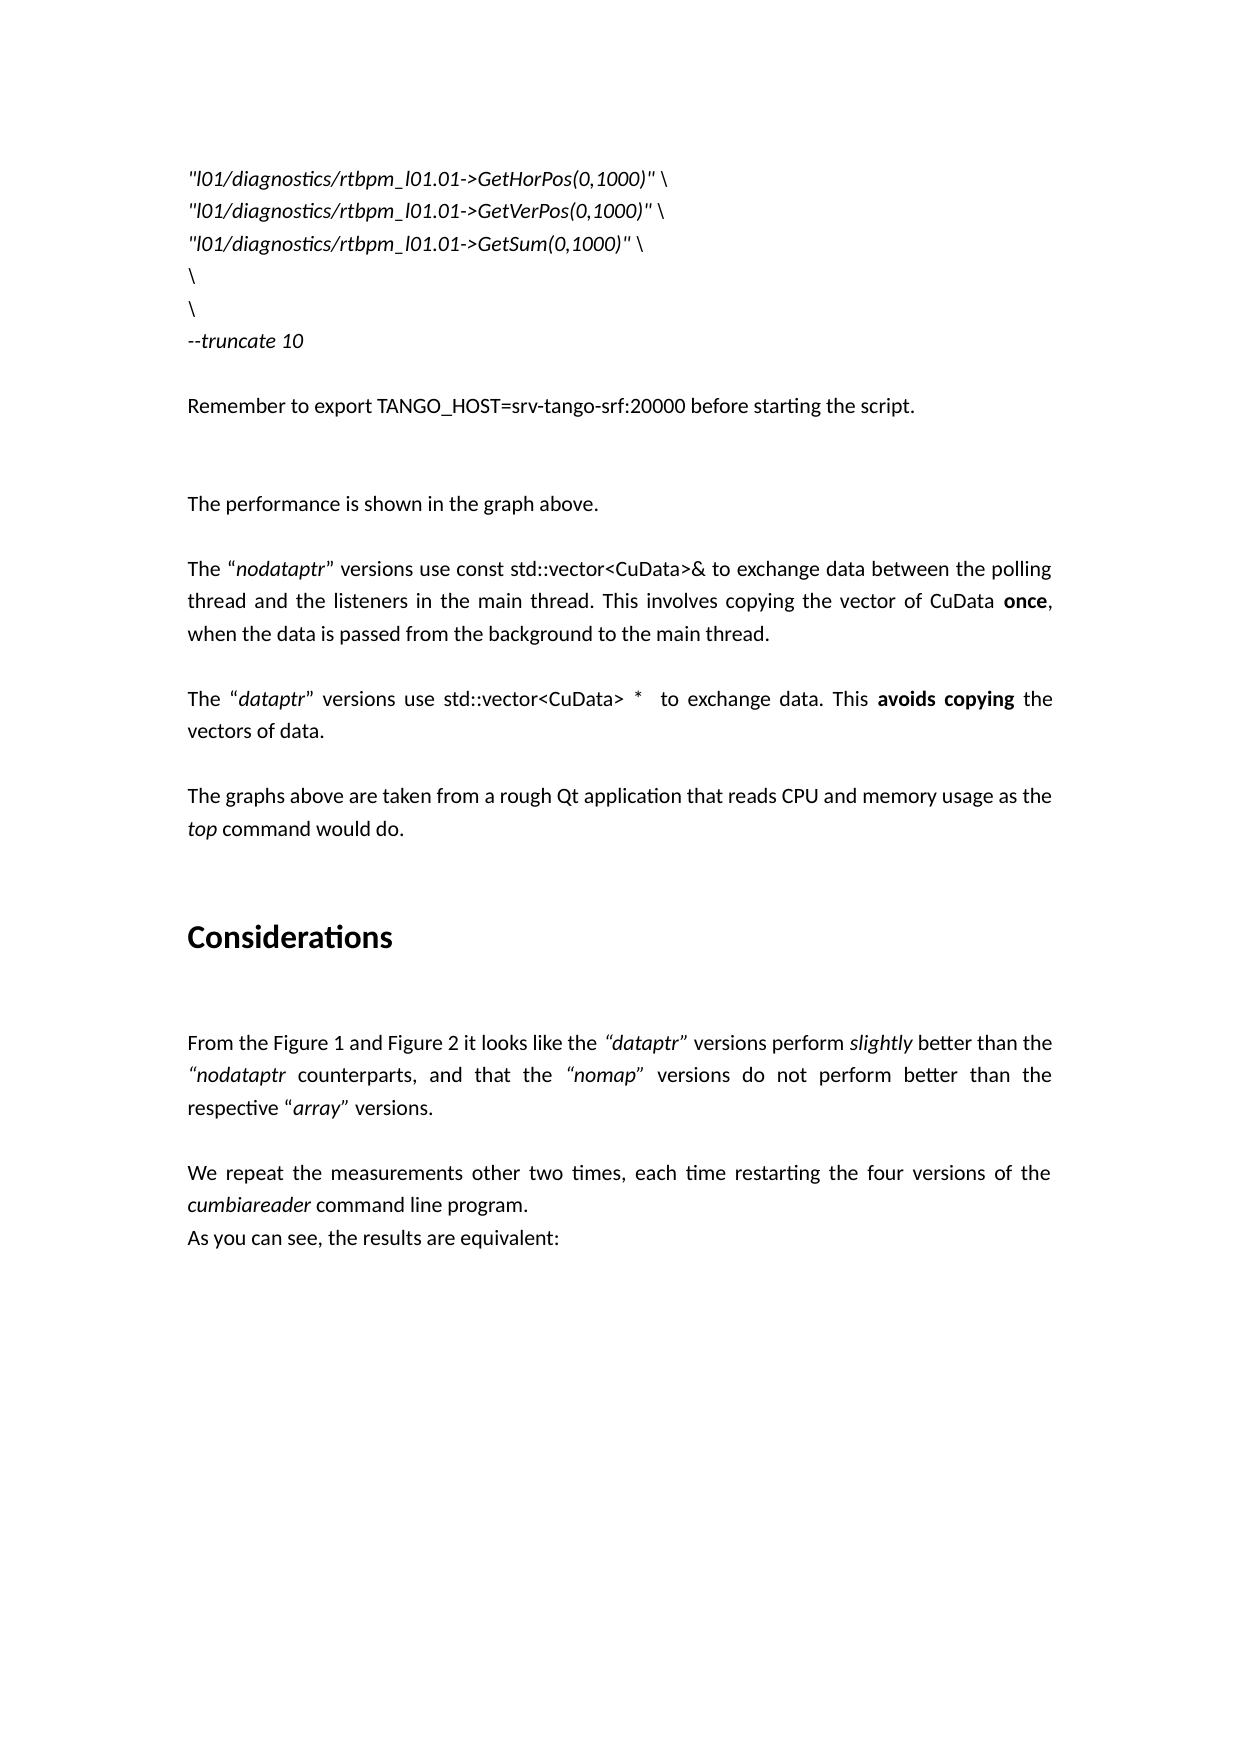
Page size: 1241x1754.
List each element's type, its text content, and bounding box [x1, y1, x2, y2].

text As you can see, the results are equivalent: [187, 1221, 1053, 1253]
text From the Figure 1 and Figure 2 it looks like the “dataptr” versions perform slightly better than the “nodataptr counterparts, and that the “nomap” versions do not perform better than the respective “array” versions. [187, 1026, 1053, 1123]
text "l01/diagnostics/rtbpm_l01.01->GetSum(0,1000)" \ [187, 227, 1053, 259]
text "l01/diagnostics/rtbpm_l01.01->GetVerPos(0,1000)" \ [187, 194, 1053, 227]
list The graphs above are taken from a rough Qt application that reads CPU and memory usage as the top command would do. [187, 779, 1053, 844]
list The “dataptr” versions use std::vector<CuData> * to exchange data. This avoids copying the vectors of data. [187, 682, 1053, 747]
text Remember to export TANGO_HOST=srv-tango-srf:20000 before starting the script. [187, 389, 1053, 422]
text \ [187, 259, 1053, 292]
text We repeat the measurements other two times, each time restarting the four versions of the cumbiareader command line program. [187, 1156, 1053, 1221]
list The “nodataptr” versions use const std::vector<CuData>& to exchange data between the polling thread and the listeners in the main thread. This involves copying the vector of CuData once, when the data is passed from the background to the main thread. [187, 552, 1053, 649]
subtitle Considerations [187, 904, 1053, 969]
text --truncate 10 [187, 324, 1053, 357]
list The performance is shown in the graph above. [187, 487, 1053, 519]
text "l01/diagnostics/rtbpm_l01.01->GetHorPos(0,1000)" \ [187, 162, 1053, 194]
text \ [187, 292, 1053, 324]
